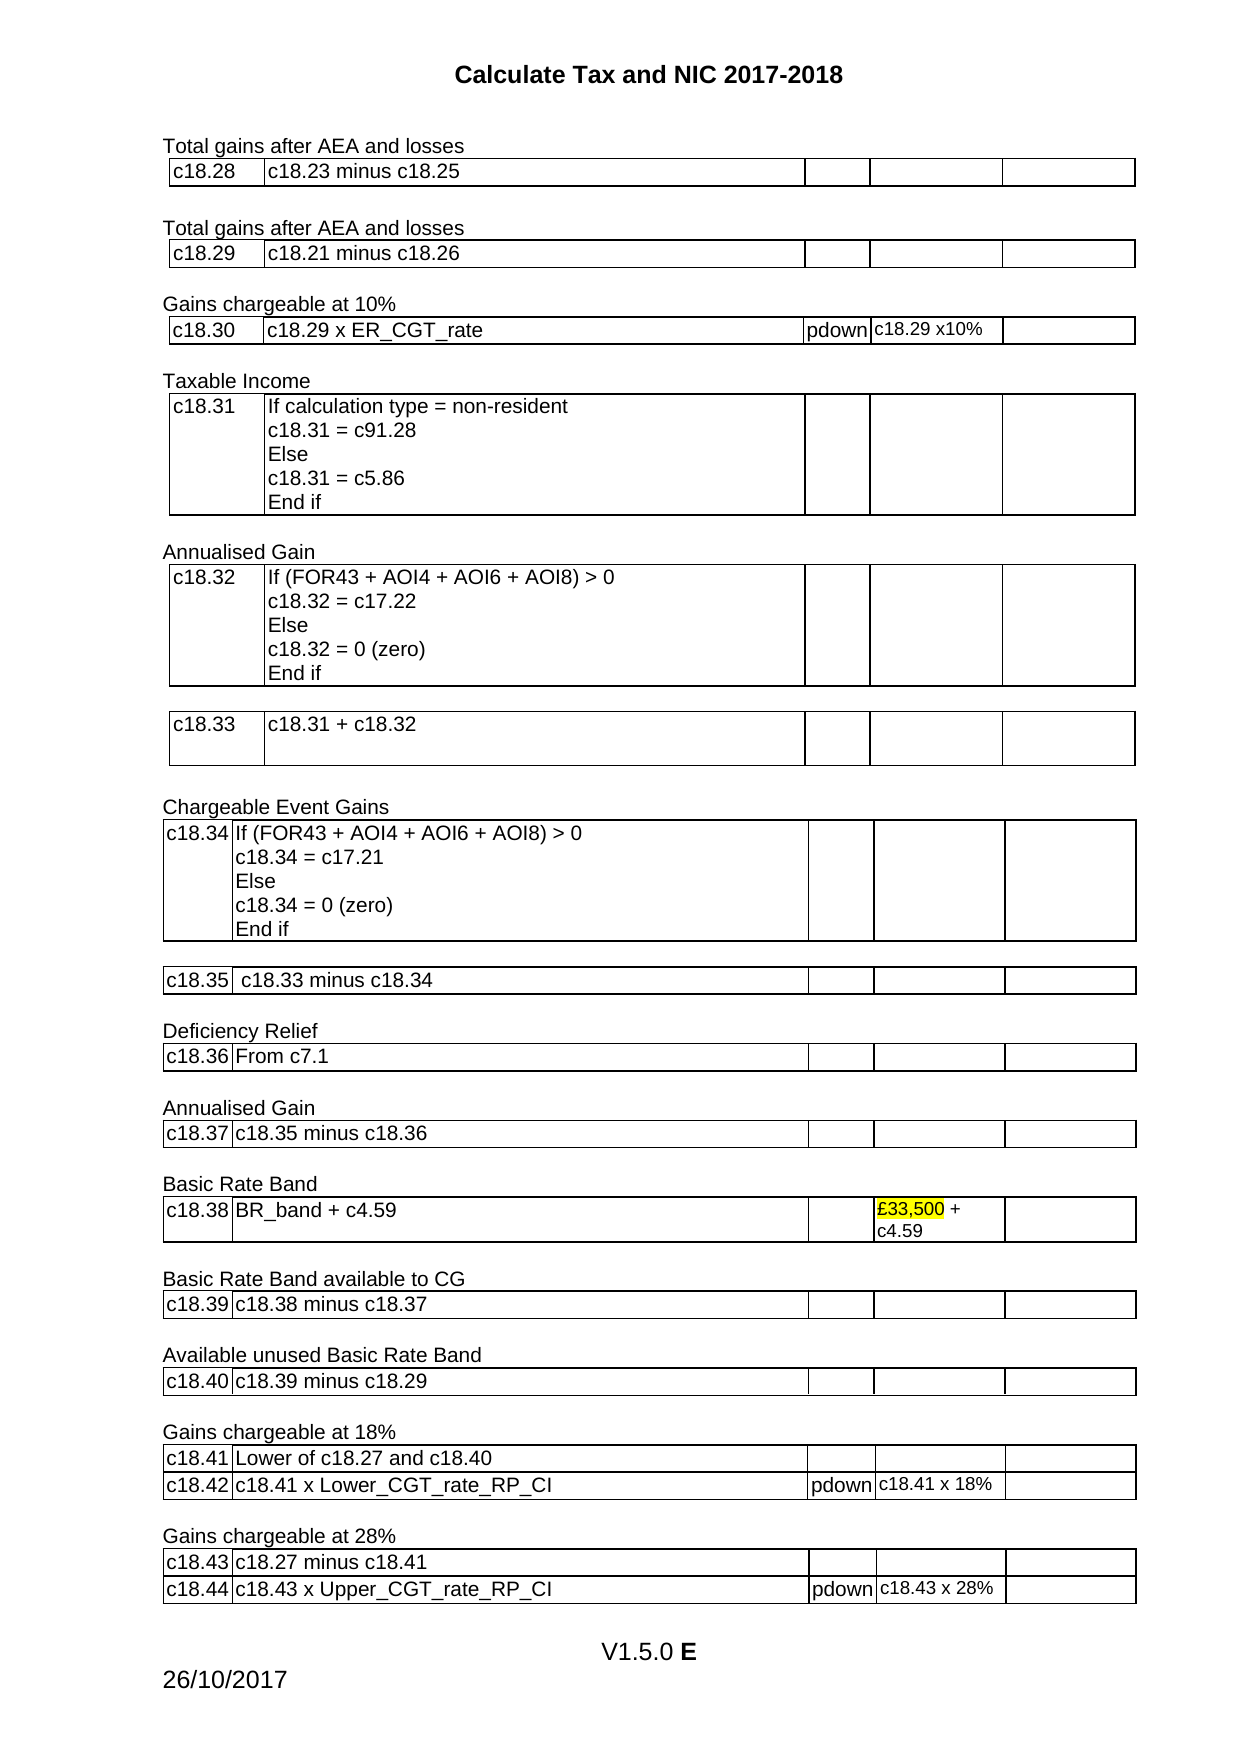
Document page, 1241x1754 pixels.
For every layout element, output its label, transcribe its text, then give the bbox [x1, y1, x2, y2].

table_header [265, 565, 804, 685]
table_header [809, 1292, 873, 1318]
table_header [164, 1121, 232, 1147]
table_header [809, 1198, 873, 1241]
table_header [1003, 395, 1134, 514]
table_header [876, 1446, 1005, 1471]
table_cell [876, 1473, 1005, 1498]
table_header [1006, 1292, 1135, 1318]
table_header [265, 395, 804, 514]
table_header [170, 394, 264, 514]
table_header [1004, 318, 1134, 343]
text Annualised Gain [162, 540, 1135, 564]
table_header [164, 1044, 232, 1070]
text Gains chargeable at 10% [162, 292, 1135, 316]
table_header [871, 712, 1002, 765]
text Gains chargeable at 18% [162, 1420, 1135, 1444]
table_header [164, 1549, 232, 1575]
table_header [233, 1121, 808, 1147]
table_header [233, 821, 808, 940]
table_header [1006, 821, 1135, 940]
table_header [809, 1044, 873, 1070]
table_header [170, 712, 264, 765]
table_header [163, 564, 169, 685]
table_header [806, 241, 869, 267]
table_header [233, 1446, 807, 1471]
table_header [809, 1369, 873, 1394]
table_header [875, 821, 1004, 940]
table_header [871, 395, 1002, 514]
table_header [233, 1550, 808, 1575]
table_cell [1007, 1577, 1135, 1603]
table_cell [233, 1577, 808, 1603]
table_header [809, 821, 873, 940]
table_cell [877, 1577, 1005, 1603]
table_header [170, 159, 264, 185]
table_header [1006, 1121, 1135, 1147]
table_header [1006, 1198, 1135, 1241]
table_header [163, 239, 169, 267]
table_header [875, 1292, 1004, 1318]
text Available unused Basic Rate Band [162, 1343, 1135, 1367]
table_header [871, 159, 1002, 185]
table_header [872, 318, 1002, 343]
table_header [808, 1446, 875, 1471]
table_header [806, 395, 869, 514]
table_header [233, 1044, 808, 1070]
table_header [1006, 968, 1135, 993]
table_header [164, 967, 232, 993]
text Total gains after AEA and losses [162, 215, 1135, 239]
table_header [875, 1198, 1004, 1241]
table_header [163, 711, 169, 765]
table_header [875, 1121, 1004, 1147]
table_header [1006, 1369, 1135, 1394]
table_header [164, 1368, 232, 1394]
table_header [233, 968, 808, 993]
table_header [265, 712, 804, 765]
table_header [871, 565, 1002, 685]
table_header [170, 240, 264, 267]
text Deficiency Relief [162, 1019, 1135, 1043]
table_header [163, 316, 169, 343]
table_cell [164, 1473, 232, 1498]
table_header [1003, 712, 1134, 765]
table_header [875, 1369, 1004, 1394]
text Basic Rate Band available to CG [162, 1266, 1135, 1290]
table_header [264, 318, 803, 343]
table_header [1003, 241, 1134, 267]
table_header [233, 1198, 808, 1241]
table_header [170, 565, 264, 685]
text Annualised Gain [162, 1096, 1135, 1119]
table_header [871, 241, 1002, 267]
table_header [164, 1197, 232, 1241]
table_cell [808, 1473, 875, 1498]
text Gains chargeable at 28% [162, 1524, 1135, 1548]
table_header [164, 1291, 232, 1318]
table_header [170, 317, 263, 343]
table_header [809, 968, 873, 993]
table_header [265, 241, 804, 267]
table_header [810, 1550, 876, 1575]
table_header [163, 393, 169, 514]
text Taxable Income [162, 369, 1135, 393]
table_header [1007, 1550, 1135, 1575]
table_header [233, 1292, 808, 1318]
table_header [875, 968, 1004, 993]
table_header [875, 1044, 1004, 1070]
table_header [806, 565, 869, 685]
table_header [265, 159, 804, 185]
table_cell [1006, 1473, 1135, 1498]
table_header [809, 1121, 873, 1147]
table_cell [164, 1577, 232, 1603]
text Basic Rate Band [162, 1172, 1135, 1196]
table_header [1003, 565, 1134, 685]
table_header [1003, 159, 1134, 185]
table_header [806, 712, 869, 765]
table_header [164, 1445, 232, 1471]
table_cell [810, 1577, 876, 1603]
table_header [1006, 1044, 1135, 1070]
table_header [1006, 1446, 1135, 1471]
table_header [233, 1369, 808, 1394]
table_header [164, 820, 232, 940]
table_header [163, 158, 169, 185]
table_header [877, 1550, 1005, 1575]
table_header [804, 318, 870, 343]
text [162, 134, 1135, 158]
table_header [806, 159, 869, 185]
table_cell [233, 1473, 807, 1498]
text Chargeable Event Gains [162, 795, 1135, 819]
